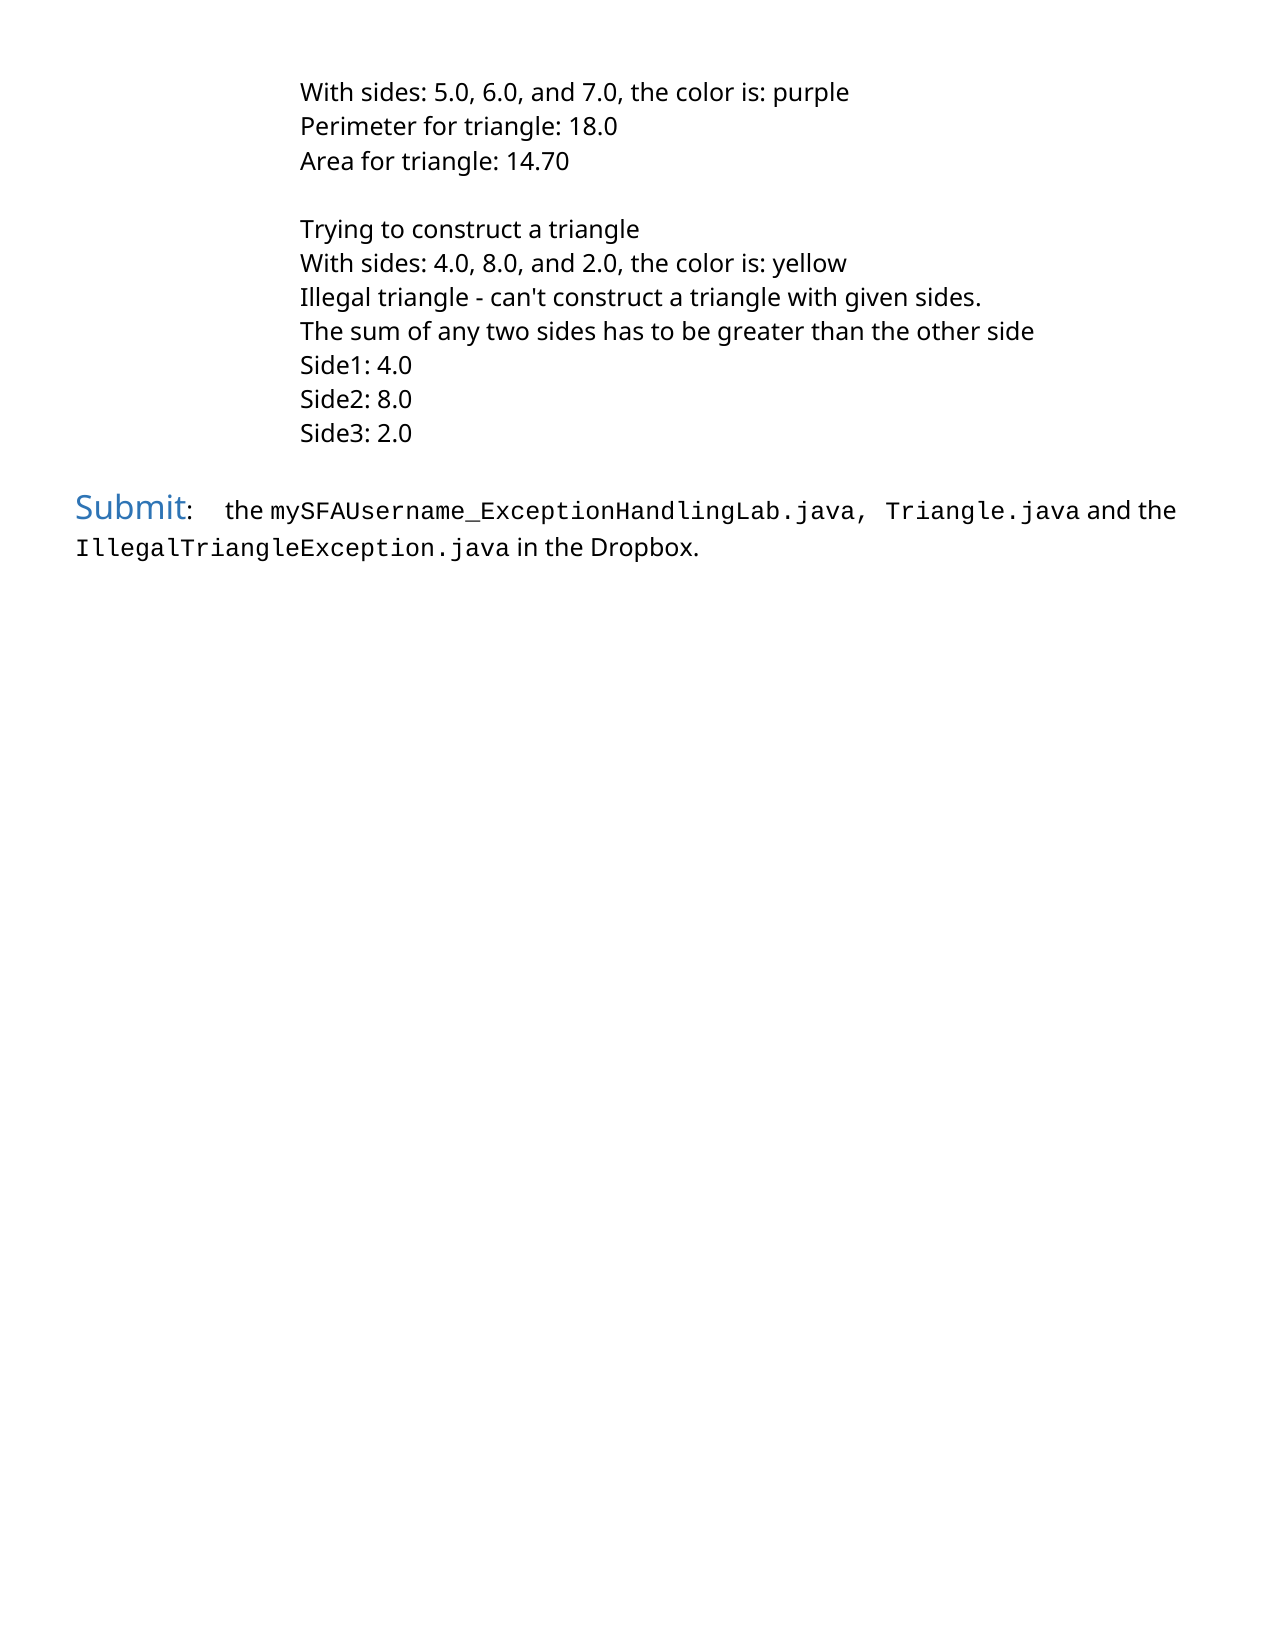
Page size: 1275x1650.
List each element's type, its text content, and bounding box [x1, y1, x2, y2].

text Side1: 4.0 [300, 347, 1200, 382]
text Submit: the mySFAUsername_ExceptionHandlingLab.java, Triangle.java and the IllegalTriangleException.java in the Dropbox. [75, 484, 1200, 563]
text Side3: 2.0 [300, 416, 1200, 450]
text Illegal triangle - can't construct a triangle with given sides. [300, 279, 1200, 313]
text Side2: 8.0 [300, 382, 1200, 416]
text Trying to construct a triangle [300, 211, 1200, 245]
text Area for triangle: 14.70 [300, 143, 1200, 177]
text With sides: 4.0, 8.0, and 2.0, the color is: yellow [300, 245, 1200, 279]
text With sides: 5.0, 6.0, and 7.0, the color is: purple [300, 75, 1200, 109]
text Perimeter for triangle: 18.0 [300, 109, 1200, 143]
text The sum of any two sides has to be greater than the other side [300, 313, 1200, 347]
